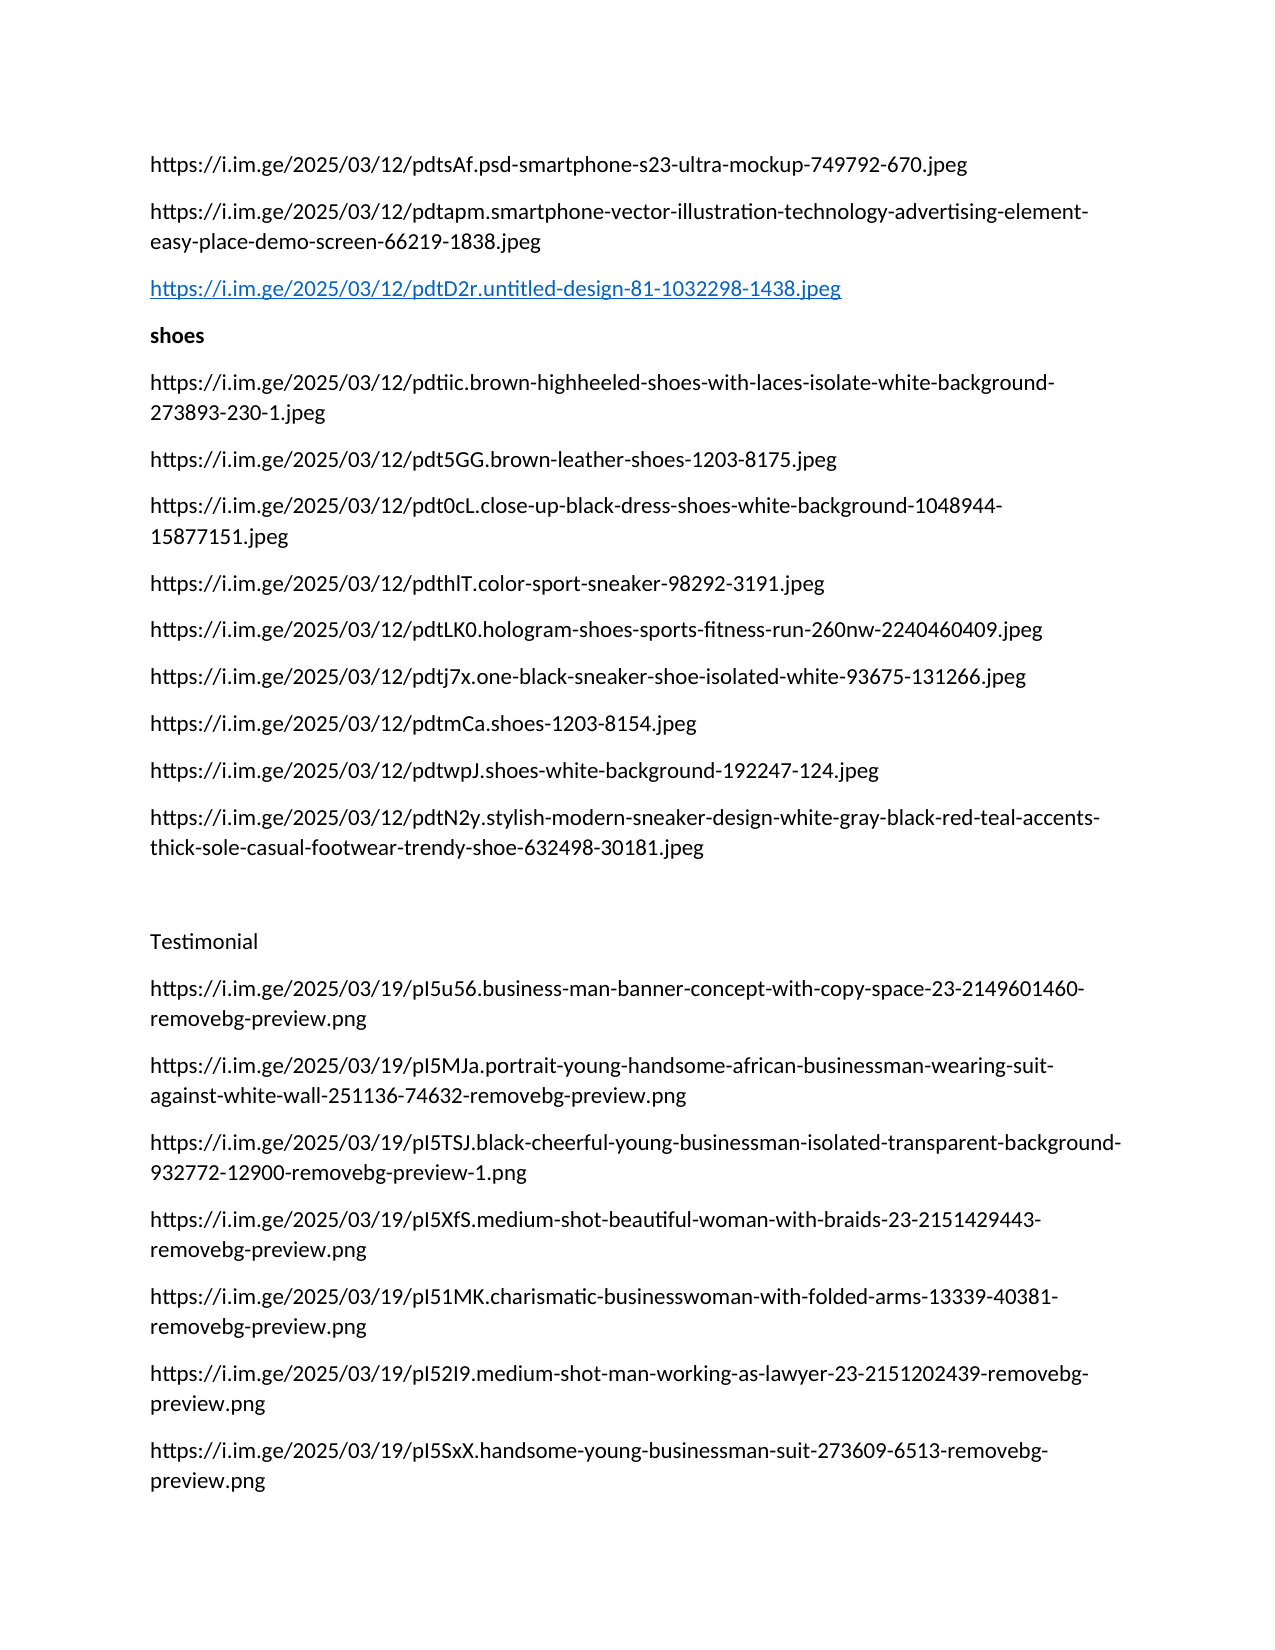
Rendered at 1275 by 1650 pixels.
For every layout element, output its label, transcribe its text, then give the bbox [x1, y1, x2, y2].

text https://i.im.ge/2025/03/19/pI5u56.business-man-banner-concept-with-copy-space-23-2149601460-removebg-preview.png [150, 974, 1125, 1032]
text https://i.im.ge/2025/03/12/pdthlT.color-sport-sneaker-98292-3191.jpeg [150, 569, 1125, 597]
text https://i.im.ge/2025/03/19/pI5MJa.portrait-young-handsome-african-businessman-wearing-suit-against-white-wall-251136-74632-removebg-preview.png [150, 1051, 1125, 1109]
text Testimonial [150, 927, 1125, 955]
text https://i.im.ge/2025/03/12/pdtN2y.stylish-modern-sneaker-design-white-gray-black-red-teal-accents-thick-sole-casual-footwear-trendy-shoe-632498-30181.jpeg [150, 803, 1125, 861]
text https://i.im.ge/2025/03/12/pdtiic.brown-highheeled-shoes-with-laces-isolate-white-background-273893-230-1.jpeg [150, 368, 1125, 426]
text https://i.im.ge/2025/03/12/pdtapm.smartphone-vector-illustration-technology-advertising-element-easy-place-demo-screen-66219-1838.jpeg [150, 197, 1125, 255]
text https://i.im.ge/2025/03/12/pdtD2r.untitled-design-81-1032298-1438.jpeg [150, 274, 1125, 302]
text https://i.im.ge/2025/03/19/pI5SxX.handsome-young-businessman-suit-273609-6513-removebg-preview.png [150, 1436, 1125, 1495]
text https://i.im.ge/2025/03/12/pdtmCa.shoes-1203-8154.jpeg [150, 709, 1125, 737]
text https://i.im.ge/2025/03/12/pdt0cL.close-up-black-dress-shoes-white-background-1048944-15877151.jpeg [150, 492, 1125, 550]
text https://i.im.ge/2025/03/12/pdtsAf.psd-smartphone-s23-ultra-mockup-749792-670.jpeg [150, 150, 1125, 178]
text https://i.im.ge/2025/03/12/pdt5GG.brown-leather-shoes-1203-8175.jpeg [150, 445, 1125, 473]
text shoes [150, 321, 1125, 349]
text https://i.im.ge/2025/03/19/pI5TSJ.black-cheerful-young-businessman-isolated-transparent-background-932772-12900-removebg-preview-1.png [150, 1128, 1125, 1186]
text https://i.im.ge/2025/03/19/pI52I9.medium-shot-man-working-as-lawyer-23-2151202439-removebg-preview.png [150, 1359, 1125, 1418]
text https://i.im.ge/2025/03/19/pI51MK.charismatic-businesswoman-with-folded-arms-13339-40381-removebg-preview.png [150, 1282, 1125, 1341]
text https://i.im.ge/2025/03/12/pdtLK0.hologram-shoes-sports-fitness-run-260nw-2240460409.jpeg [150, 616, 1125, 644]
text https://i.im.ge/2025/03/12/pdtwpJ.shoes-white-background-192247-124.jpeg [150, 756, 1125, 784]
text https://i.im.ge/2025/03/12/pdtj7x.one-black-sneaker-shoe-isolated-white-93675-131266.jpeg [150, 662, 1125, 691]
text https://i.im.ge/2025/03/19/pI5XfS.medium-shot-beautiful-woman-with-braids-23-2151429443-removebg-preview.png [150, 1205, 1125, 1263]
